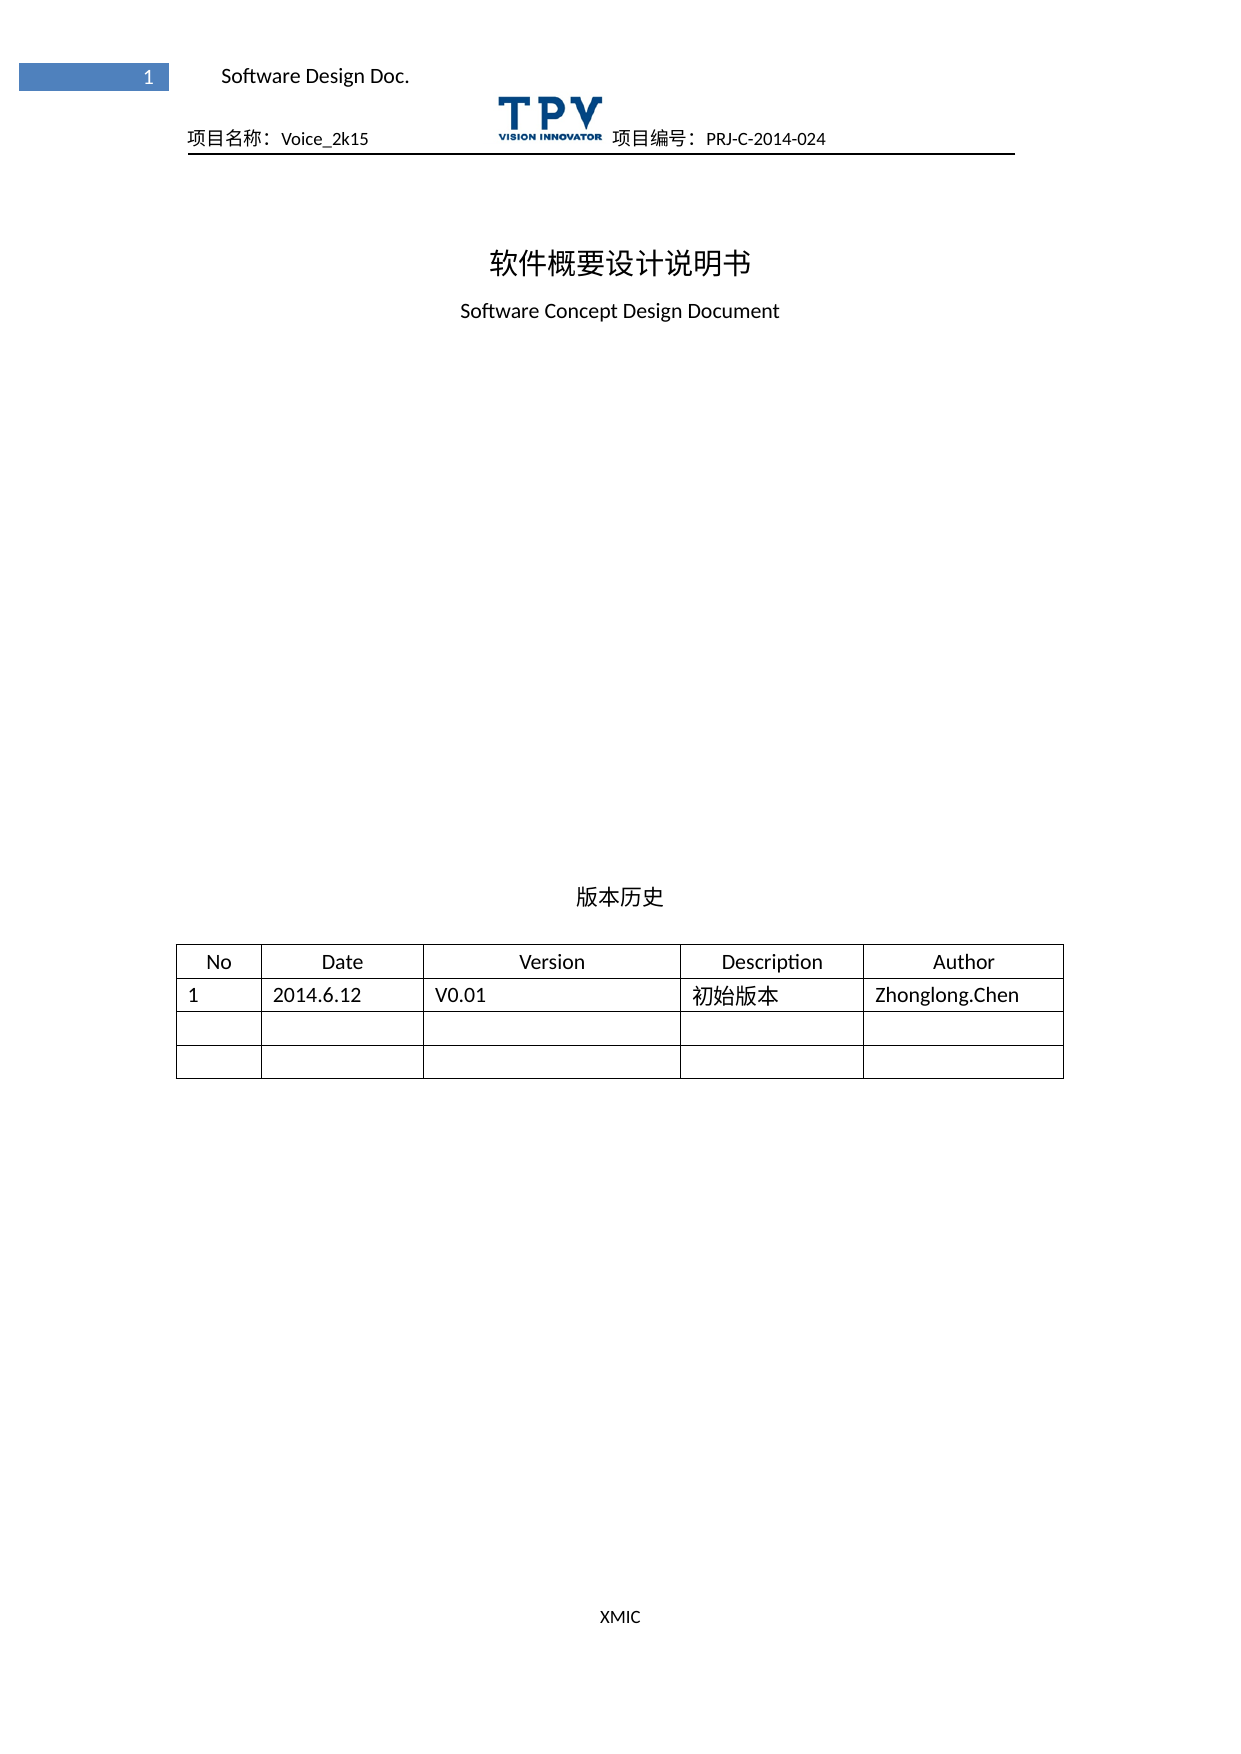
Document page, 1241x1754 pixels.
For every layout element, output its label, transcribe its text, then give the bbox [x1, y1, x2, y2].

table_cell [262, 1046, 423, 1078]
table_cell [864, 1012, 1063, 1045]
text Software Concept Design Document [187, 294, 1053, 327]
table_cell [424, 1046, 680, 1078]
table_cell [424, 1012, 680, 1045]
table_cell [681, 1012, 863, 1045]
text 版本历史 [187, 879, 1053, 912]
picture [483, 88, 613, 146]
table_header No [177, 945, 261, 978]
text 软件概要设计说明书 [187, 229, 1053, 294]
table_cell Zhonglong.Chen [864, 979, 1063, 1011]
table_cell [681, 1046, 863, 1078]
table_cell [177, 1012, 261, 1045]
table_cell V0.01 [424, 979, 680, 1011]
table_header Version [424, 945, 680, 978]
table_cell 1 [177, 979, 261, 1011]
table_header Date [262, 945, 423, 978]
table_cell [864, 1046, 1063, 1078]
table_header Author [864, 945, 1063, 978]
table_cell 初始版本 [681, 979, 863, 1011]
table_header Description [681, 945, 863, 978]
table_cell 2014.6.12 [262, 979, 423, 1011]
table_cell [177, 1046, 261, 1078]
table_cell [262, 1012, 423, 1045]
